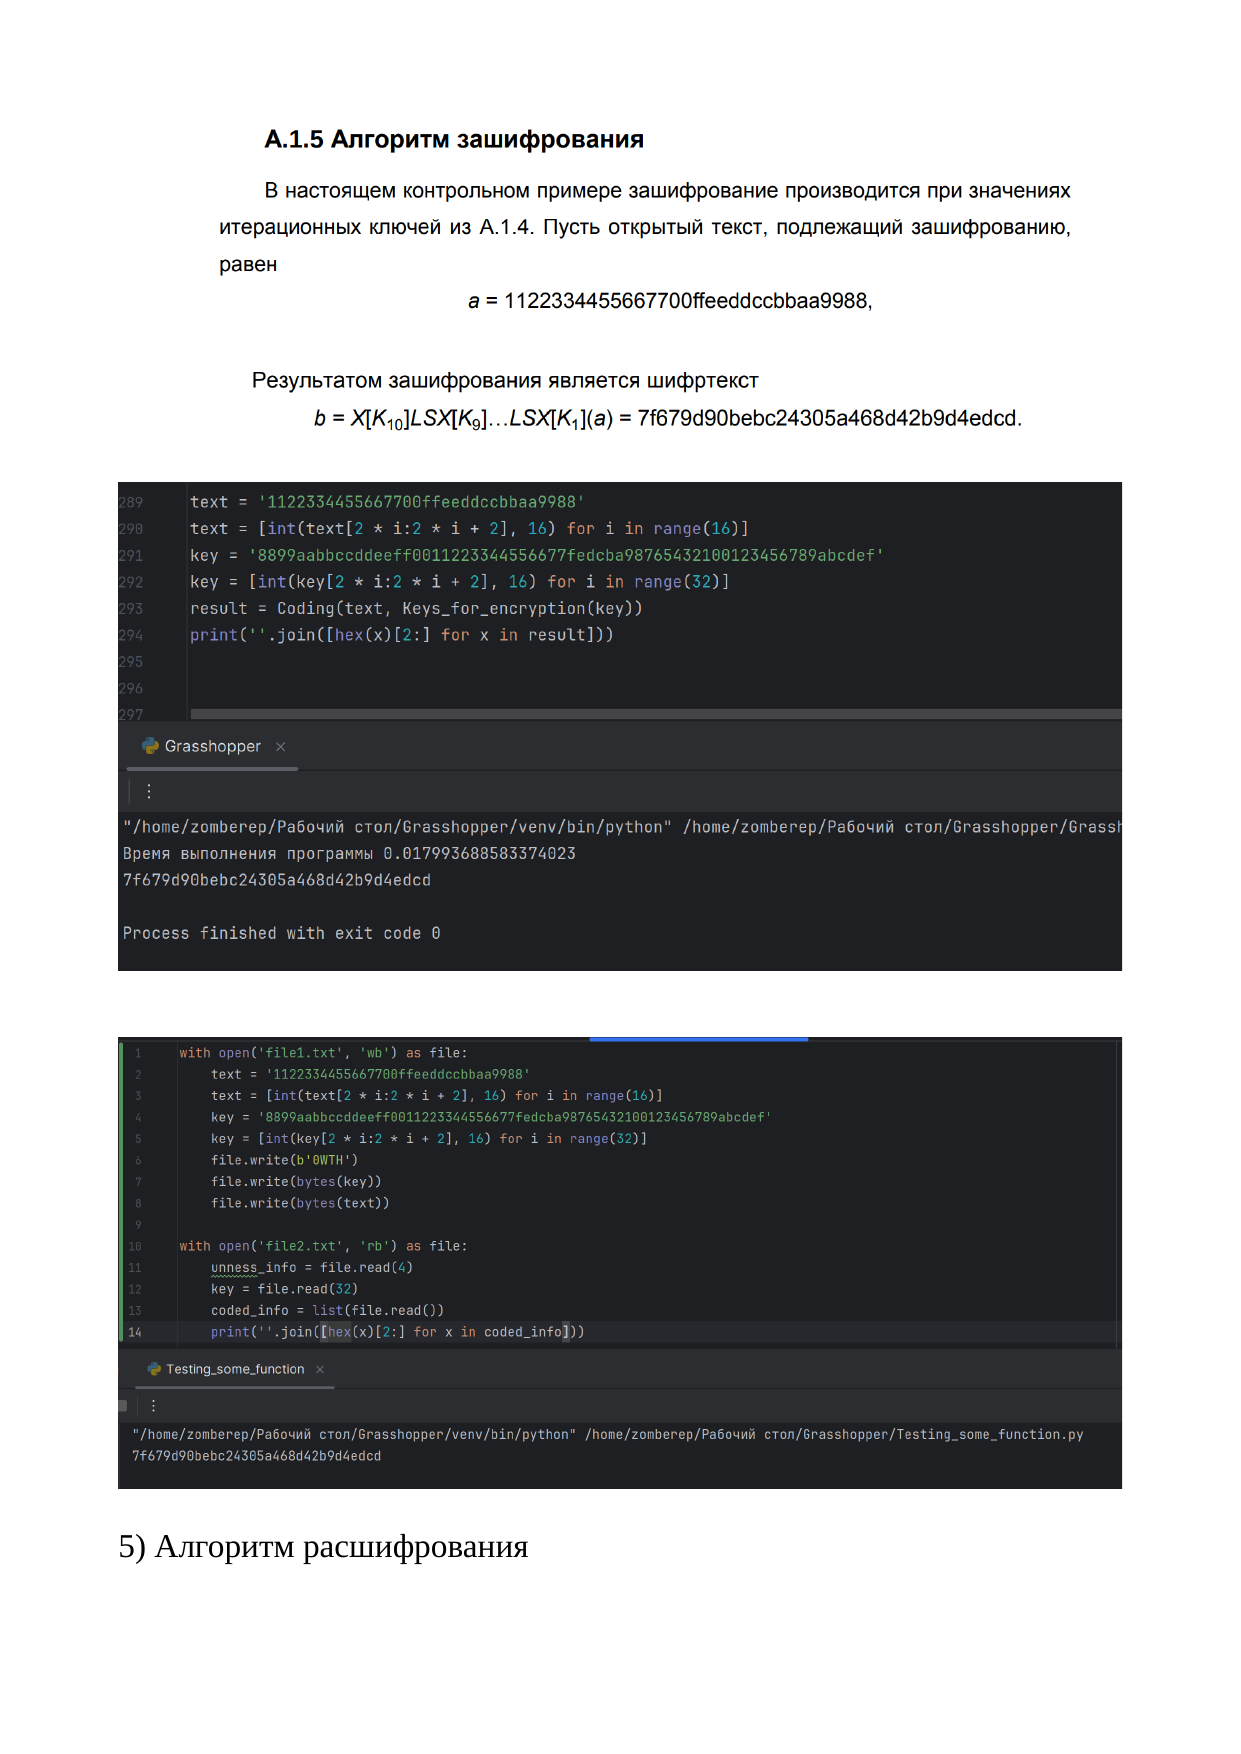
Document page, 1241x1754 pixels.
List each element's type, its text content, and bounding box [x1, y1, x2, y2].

picture [118, 350, 1123, 454]
picture [118, 482, 1123, 971]
picture [118, 118, 1123, 322]
text 5) Алгоритм расшифрования [118, 1527, 1122, 1565]
picture [118, 1037, 1123, 1489]
